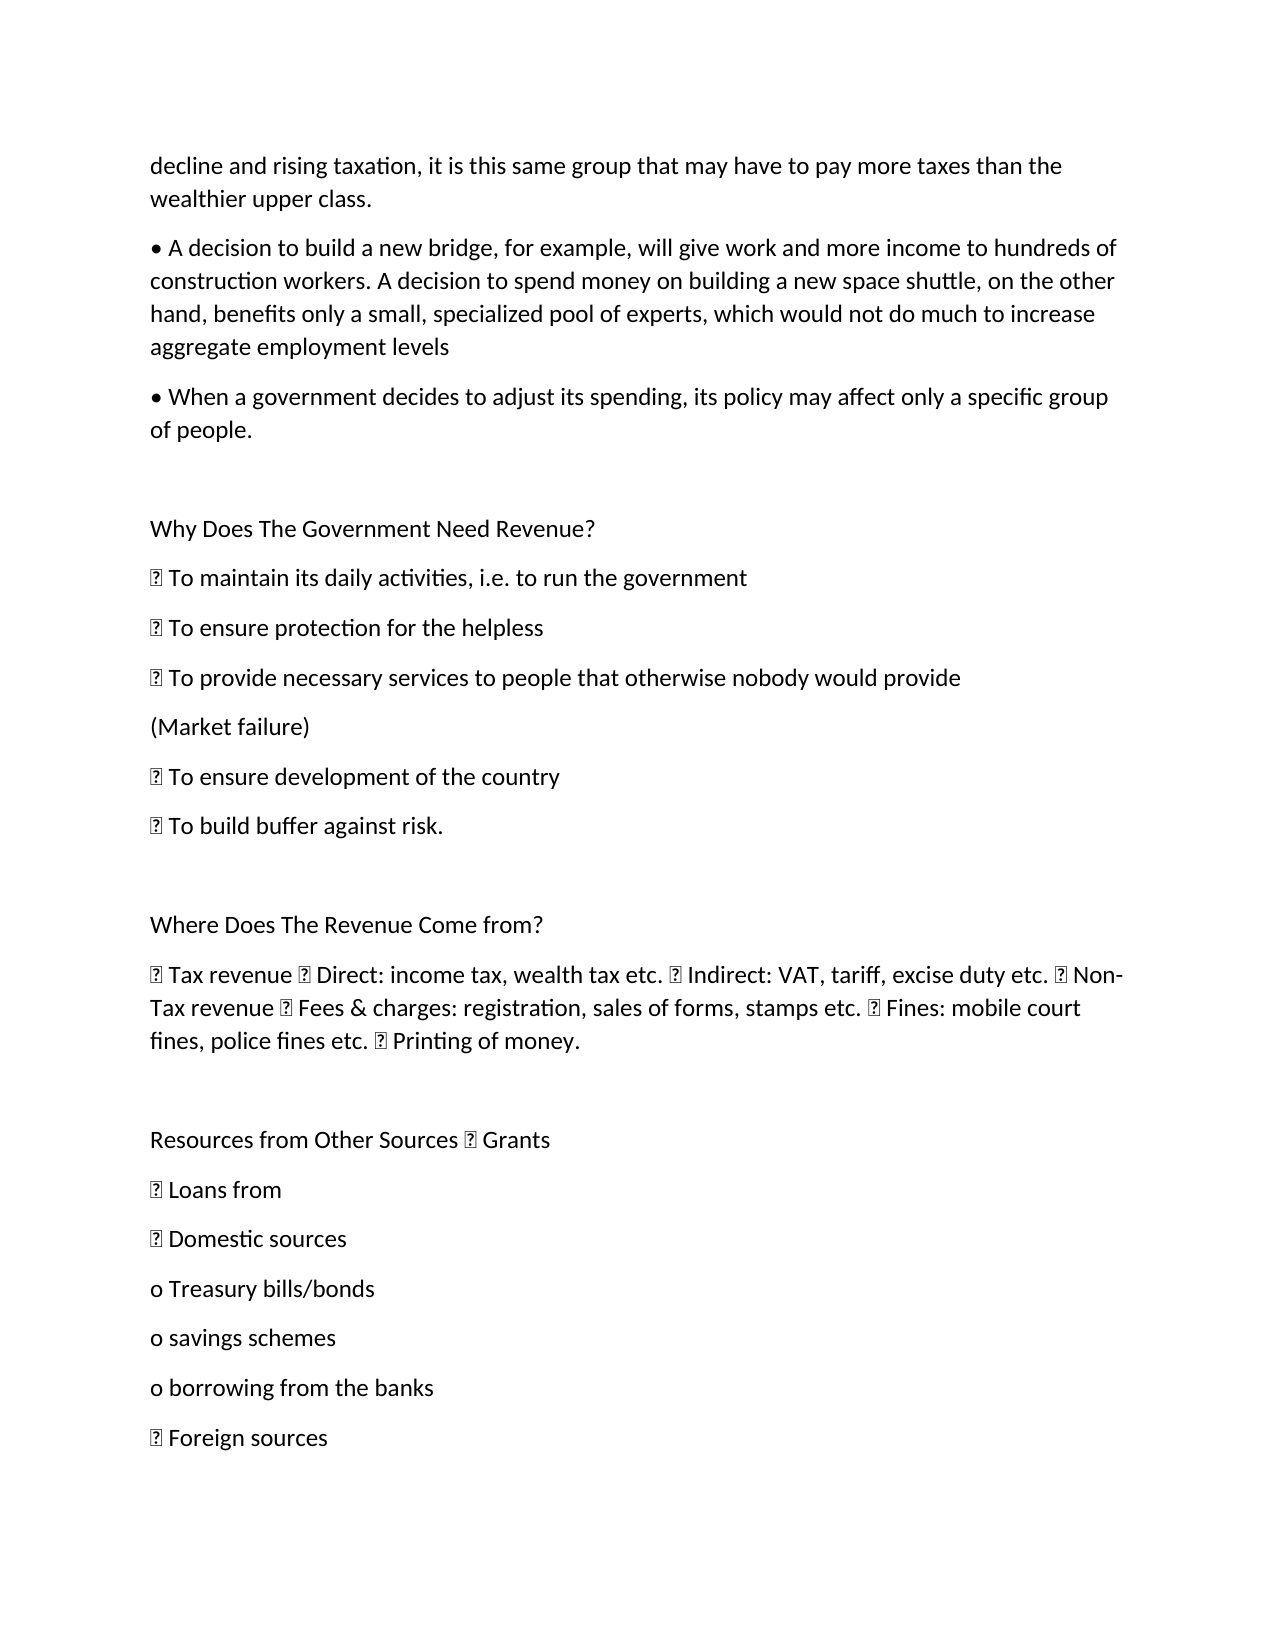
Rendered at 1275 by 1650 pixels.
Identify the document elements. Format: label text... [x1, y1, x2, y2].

text o savings schemes [150, 1322, 1125, 1353]
text  Loans from [150, 1174, 1125, 1204]
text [150, 150, 1125, 213]
text  To ensure development of the country [150, 761, 1125, 791]
text (Market failure) [150, 711, 1125, 742]
text  To maintain its daily activities, i.e. to run the government [150, 562, 1125, 593]
text Why Does The Government Need Revenue? [150, 513, 1125, 543]
text • When a government decides to adjust its spending, its policy may affect only a specific group of people. [150, 381, 1125, 444]
text Resources from Other Sources  Grants [150, 1124, 1125, 1155]
text  To build buffer against risk. [150, 810, 1125, 841]
text  Domestic sources [150, 1223, 1125, 1254]
text  Foreign sources [150, 1422, 1125, 1452]
text  To ensure protection for the helpless [150, 612, 1125, 643]
text Where Does The Revenue Come from? [150, 909, 1125, 940]
text • A decision to build a new bridge, for example, will give work and more income to hundreds of construction workers. A decision to spend money on building a new space shuttle, on the other hand, benefits only a small, specialized pool of experts, which would not do much to increase aggregate employment levels [150, 232, 1125, 362]
text o borrowing from the banks [150, 1372, 1125, 1403]
text o Treasury bills/bonds [150, 1273, 1125, 1303]
text  To provide necessary services to people that otherwise nobody would provide [150, 662, 1125, 692]
text  Tax revenue  Direct: income tax, wealth tax etc.  Indirect: VAT, tariff, excise duty etc.  Non-Tax revenue  Fees & charges: registration, sales of forms, stamps etc.  Fines: mobile court fines, police fines etc.  Printing of money. [150, 959, 1125, 1056]
